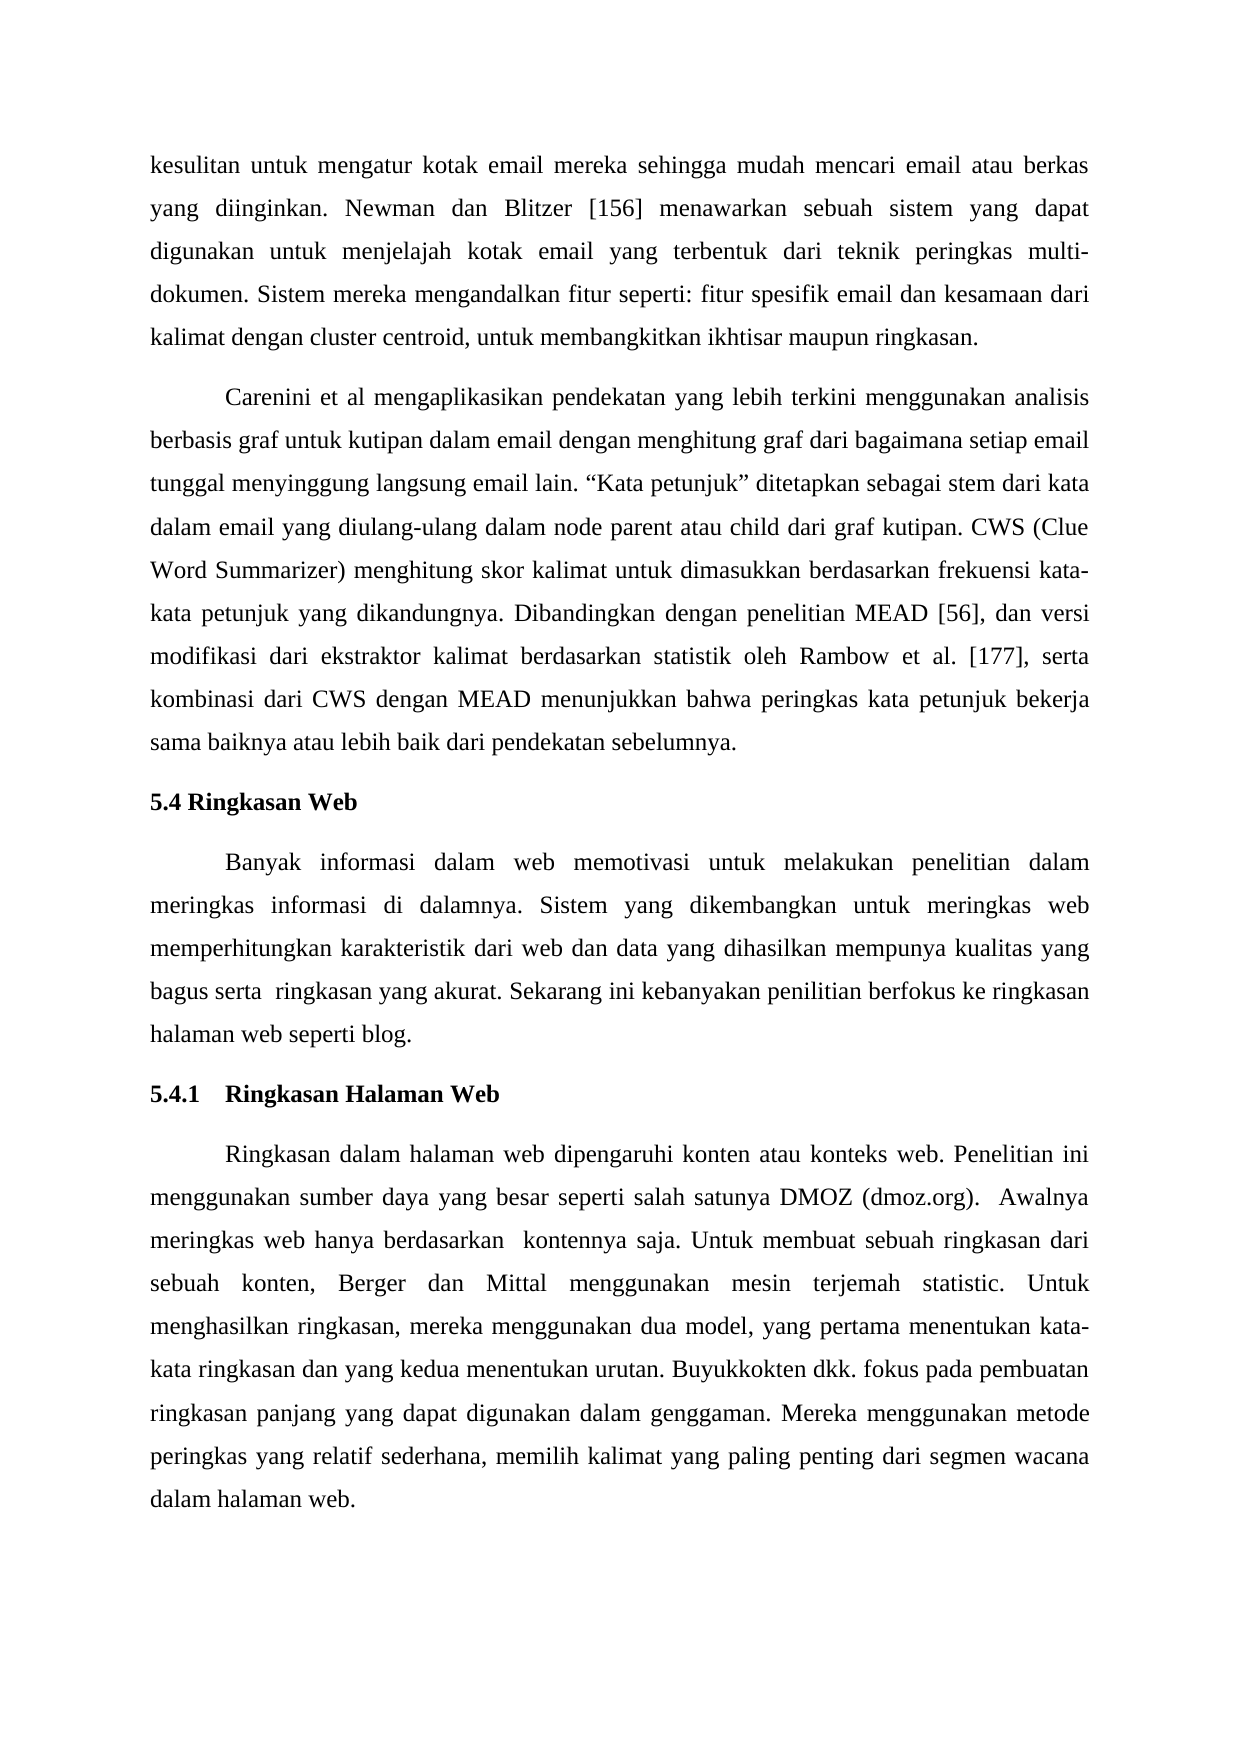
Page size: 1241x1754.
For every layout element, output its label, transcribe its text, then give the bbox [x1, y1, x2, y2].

text Carenini et al mengaplikasikan pendekatan yang lebih terkini menggunakan analisis berbasis graf untuk kutipan dalam email dengan menghitung graf dari bagaimana setiap email tunggal menyinggung langsung email lain. “Kata petunjuk” ditetapkan sebagai stem dari kata dalam email yang diulang-ulang dalam node parent atau child dari graf kutipan. CWS (Clue Word Summarizer) menghitung skor kalimat untuk dimasukkan berdasarkan frekuensi kata-kata petunjuk yang dikandungnya. Dibandingkan dengan penelitian MEAD [56], dan versi modifikasi dari ekstraktor kalimat berdasarkan statistik oleh Rambow et al. [177], serta kombinasi dari CWS dengan MEAD menunjukkan bahwa peringkas kata petunjuk bekerja sama baiknya atau lebih baik dari pendekatan sebelumnya. [150, 382, 1090, 756]
text 5.4 Ringkasan Web [150, 787, 1090, 816]
text 5.4.1 Ringkasan Halaman Web [150, 1079, 1090, 1108]
text Banyak informasi dalam web memotivasi untuk melakukan penelitian dalam meringkas informasi di dalamnya. Sistem yang dikembangkan untuk meringkas web memperhitungkan karakteristik dari web dan data yang dihasilkan mempunya kualitas yang bagus serta ringkasan yang akurat. Sekarang ini kebanyakan penilitian berfokus ke ringkasan halaman web seperti blog. [150, 847, 1090, 1048]
text Ringkasan dalam halaman web dipengaruhi konten atau konteks web. Penelitian ini menggunakan sumber daya yang besar seperti salah satunya DMOZ (dmoz.org). Awalnya meringkas web hanya berdasarkan kontennya saja. Untuk membuat sebuah ringkasan dari sebuah konten, Berger dan Mittal menggunakan mesin terjemah statistic. Untuk menghasilkan ringkasan, mereka menggunakan dua model, yang pertama menentukan kata-kata ringkasan dan yang kedua menentukan urutan. Buyukkokten dkk. fokus pada pembuatan ringkasan panjang yang dapat digunakan dalam genggaman. Mereka menggunakan metode peringkas yang relatif sederhana, memilih kalimat yang paling penting dari segmen wacana dalam halaman web. [150, 1139, 1090, 1513]
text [150, 150, 1090, 351]
